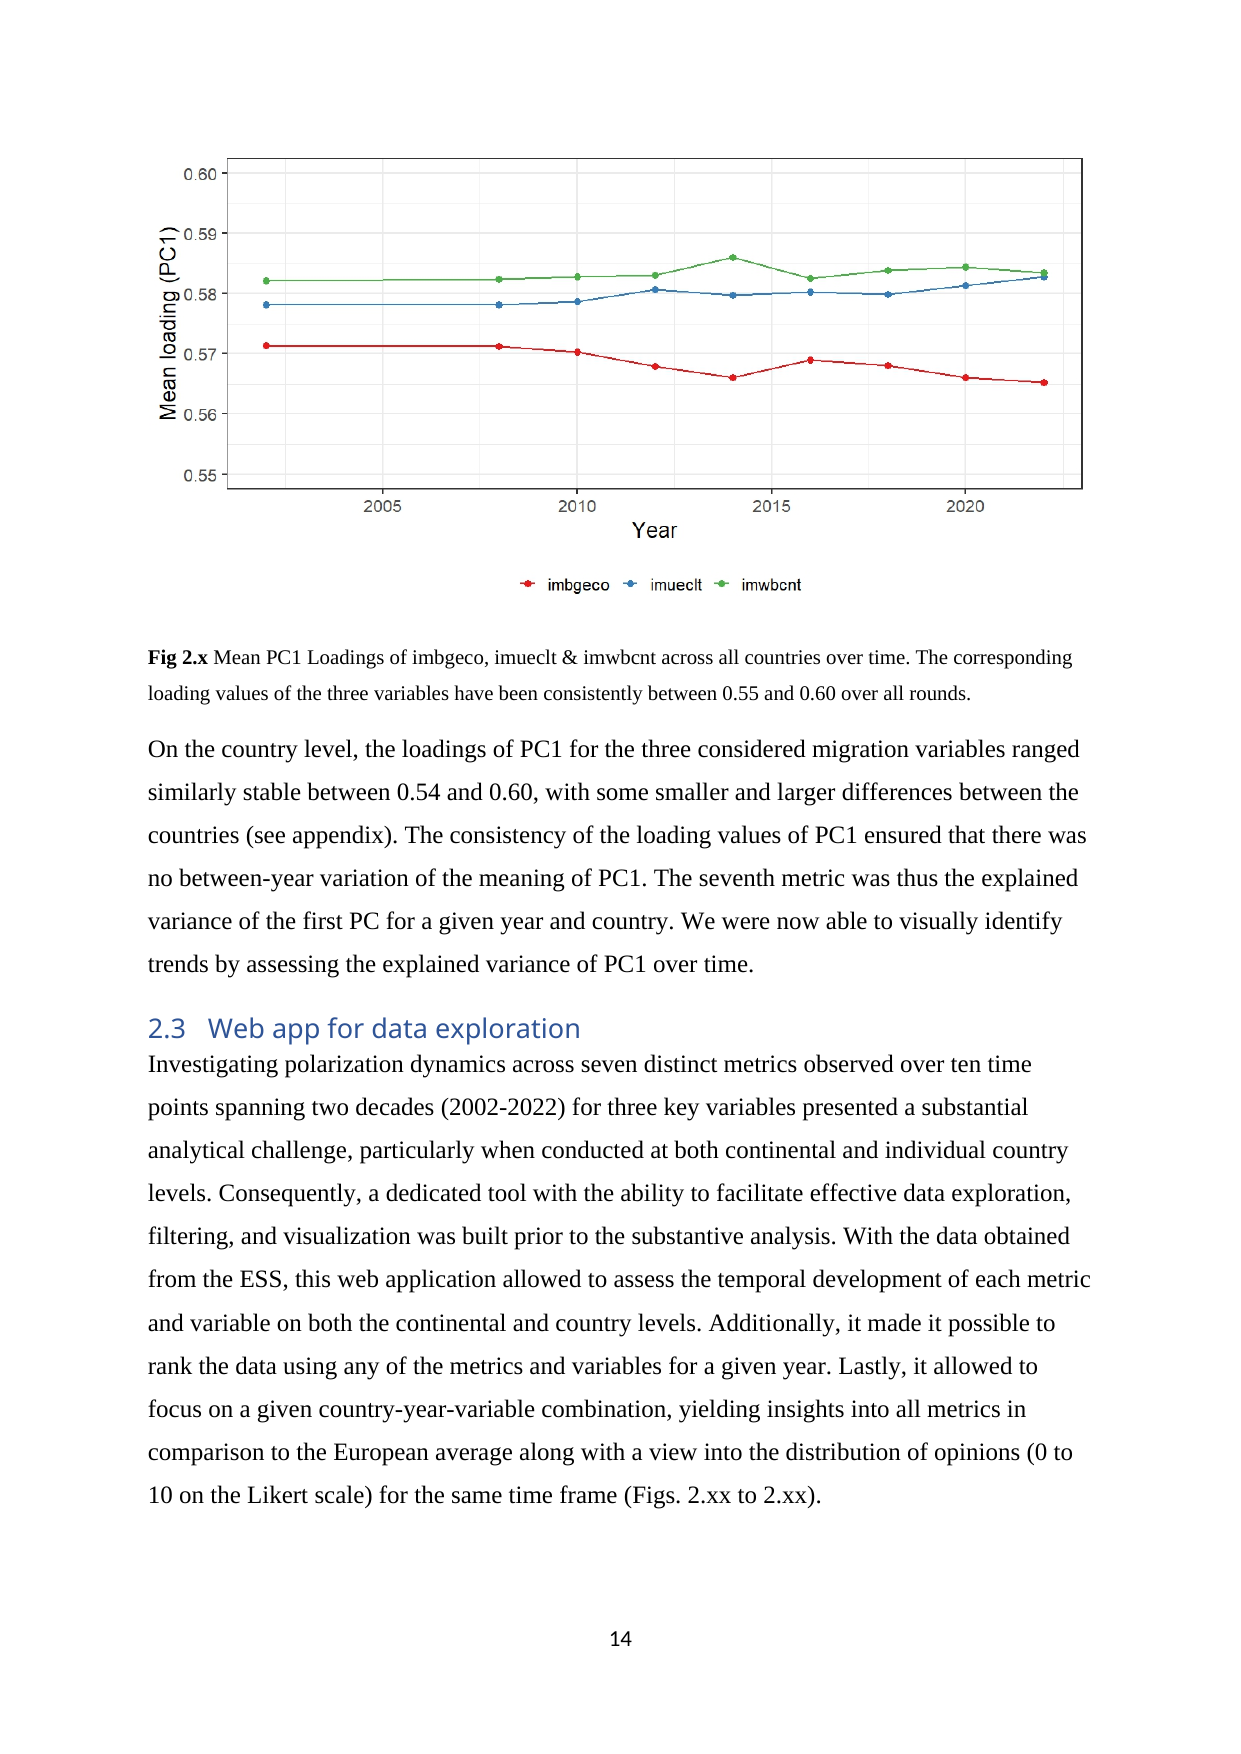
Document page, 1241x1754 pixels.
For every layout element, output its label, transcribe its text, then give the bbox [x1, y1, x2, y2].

text On the country level, the loadings of PC1 for the three considered migration variables ranged similarly stable between 0.54 and 0.60, with some smaller and larger differences between the countries (see appendix). The consistency of the loading values of PC1 ensured that there was no between-year variation of the meaning of PC1. The seventh metric was thus the explained variance of the first PC for a given year and country. We were now able to visually identify trends by assessing the explained variance of PC1 over time. [148, 734, 1093, 978]
picture [147, 147, 1093, 615]
subtitle Web app for data exploration [148, 1009, 1093, 1046]
text Fig 2.x Mean PC1 Loadings of imbgeco, imueclt & imwbcnt across all countries over time. The corresponding loading values of the three variables have been consistently between 0.55 and 0.60 over all rounds. [148, 645, 1093, 705]
